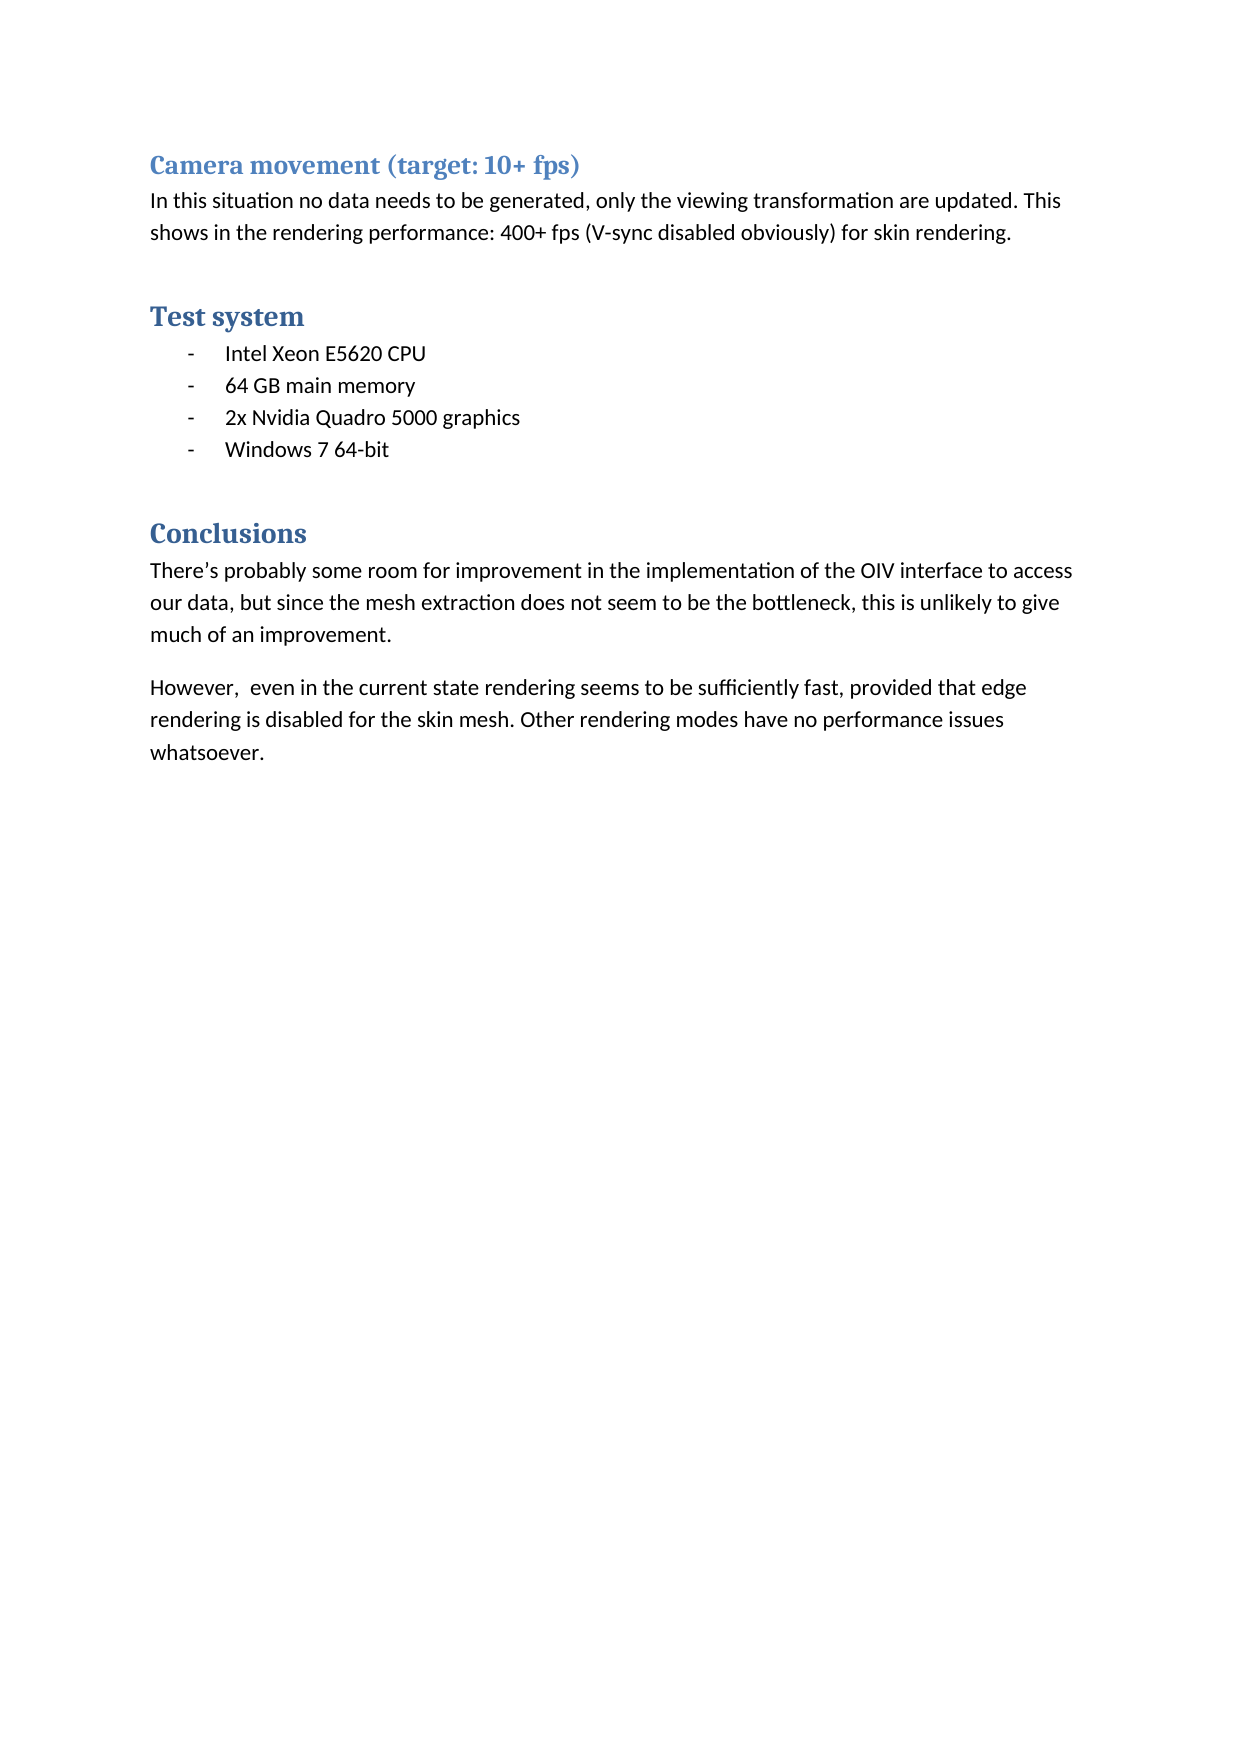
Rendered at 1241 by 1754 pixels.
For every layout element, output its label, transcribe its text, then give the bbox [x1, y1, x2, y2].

subtitle Test system [150, 300, 1090, 334]
text There’s probably some room for improvement in the implementation of the OIV interface to access our data, but since the mesh extraction does not seem to be the bottleneck, this is unlikely to give much of an improvement. [150, 556, 1090, 648]
list 64 GB main memory [187, 371, 1090, 399]
list Intel Xeon E5620 CPU [187, 339, 1090, 367]
subtitle Conclusions [150, 517, 1090, 551]
list 2x Nvidia Quadro 5000 graphics [187, 403, 1090, 431]
text However, even in the current state rendering seems to be sufficiently fast, provided that edge rendering is disabled for the skin mesh. Other rendering modes have no performance issues whatsoever. [150, 673, 1090, 766]
text In this situation no data needs to be generated, only the viewing transformation are updated. This shows in the rendering performance: 400+ fps (V-sync disabled obviously) for skin rendering. [150, 186, 1090, 246]
subtitle Camera movement (target: 10+ fps) [150, 150, 1090, 181]
list Windows 7 64-bit [187, 435, 1090, 463]
